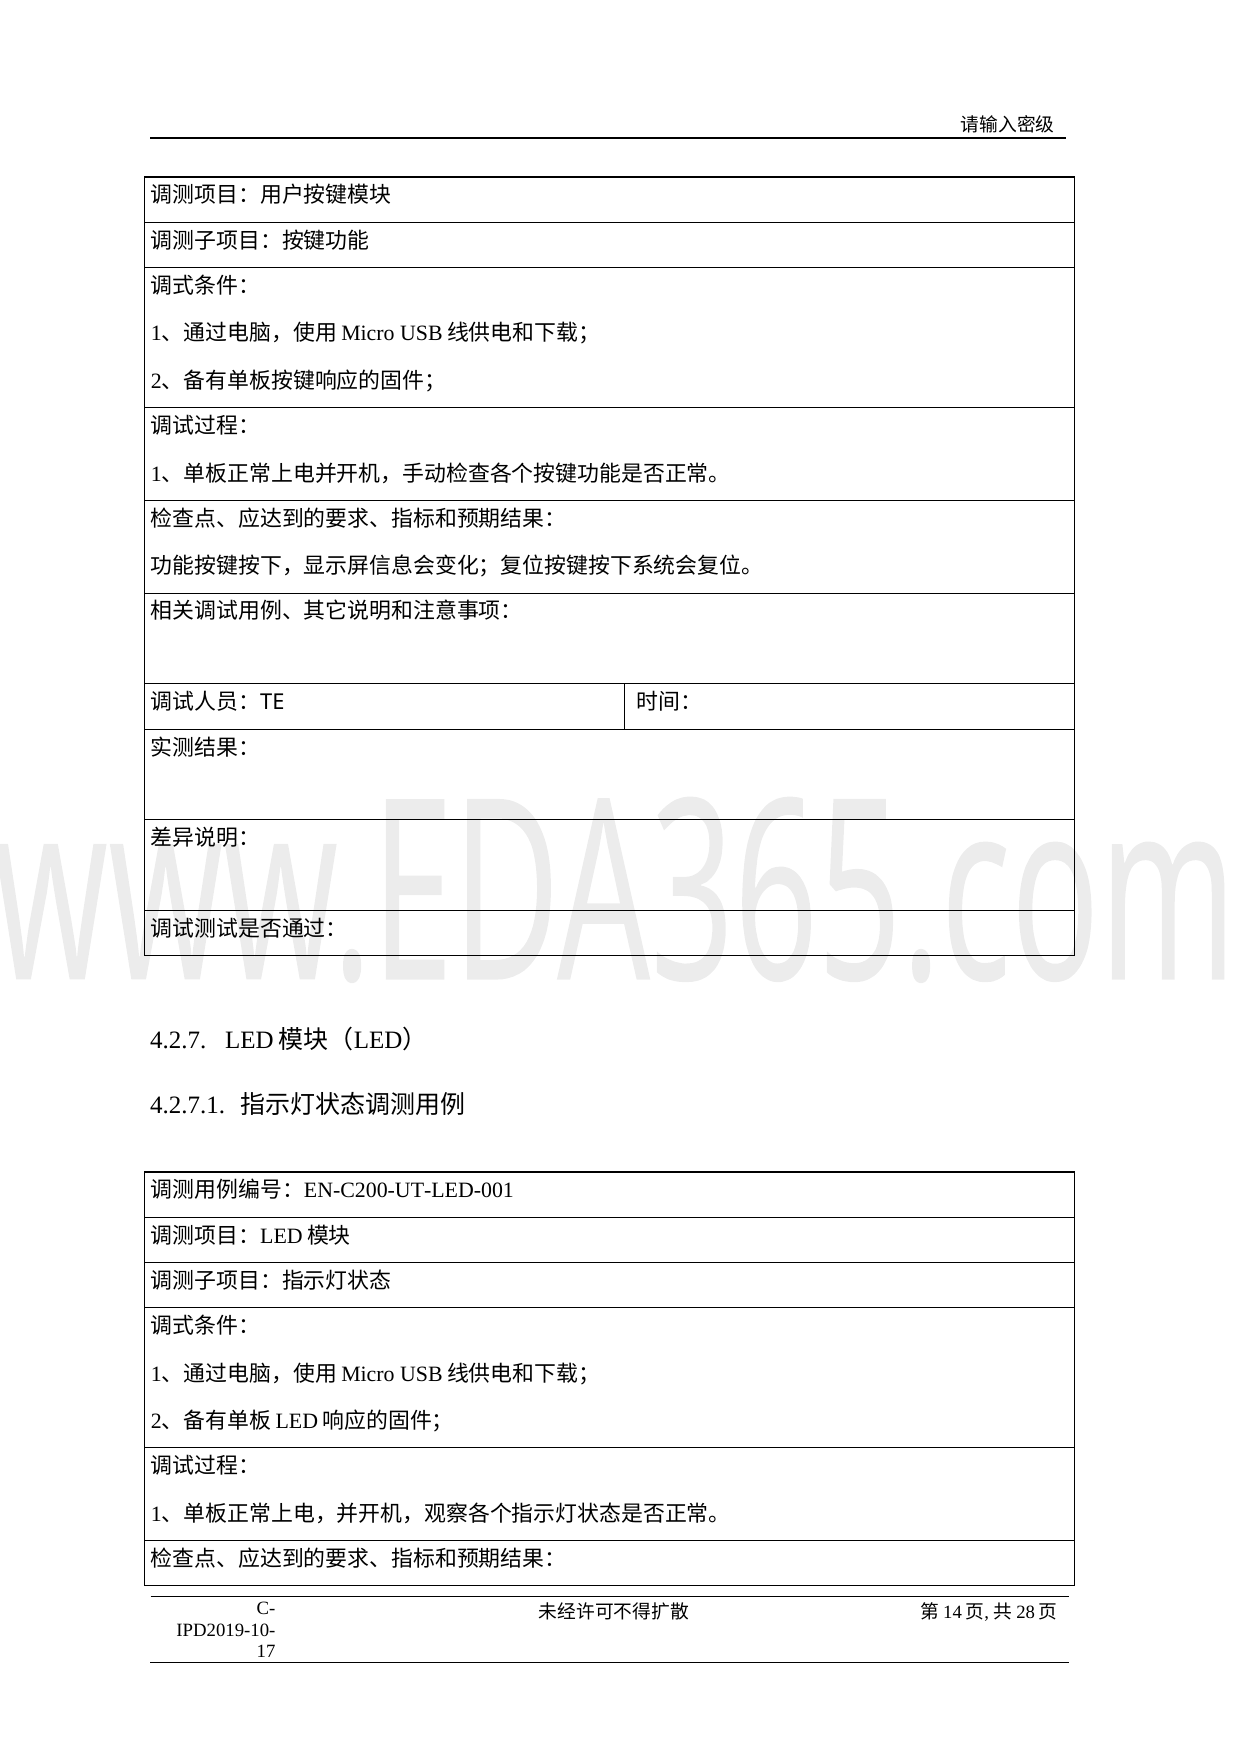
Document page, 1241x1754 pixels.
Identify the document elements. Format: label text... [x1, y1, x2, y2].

table_cell 调测项目：LED模块 [145, 1218, 1074, 1262]
table_cell 调试测试是否通过： [145, 911, 1074, 955]
table_cell 调测项目：用户按键模块 [145, 178, 1074, 222]
subtitle 指示灯状态调测用例 [150, 1085, 1069, 1121]
table_cell 调试过程： 1、单板正常上电，并开机，观察各个指示灯状态是否正常。 [145, 1448, 1074, 1540]
table_cell 检查点、应达到的要求、指标和预期结果： 功能按键按下，显示屏信息会变化；复位按键按下系统会复位。 [145, 501, 1074, 592]
subtitle LED模块（LED） [150, 1019, 1069, 1056]
table_cell 差异说明： [145, 820, 1074, 910]
table_cell 调测子项目：按键功能 [145, 223, 1074, 267]
table_header 调测用例编号：EN-C200-UT-LED-001 [145, 1173, 1074, 1217]
table_cell 调测子项目：指示灯状态 [145, 1263, 1074, 1307]
table_cell 实测结果： [145, 730, 1074, 819]
table_cell 相关调试用例、其它说明和注意事项： [145, 594, 1074, 683]
table_cell 调试人员：TE [145, 684, 624, 728]
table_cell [145, 1541, 1074, 1585]
table_cell 调式条件： 1、通过电脑，使用Micro USB线供电和下载； 2、备有单板按键响应的固件； [145, 268, 1074, 407]
table_cell 时间： [625, 684, 1074, 728]
table_cell 调式条件： 1、通过电脑，使用Micro USB线供电和下载； 2、备有单板LED响应的固件； [145, 1308, 1074, 1447]
table_cell 调试过程： 1、单板正常上电并开机，手动检查各个按键功能是否正常。 [145, 408, 1074, 500]
